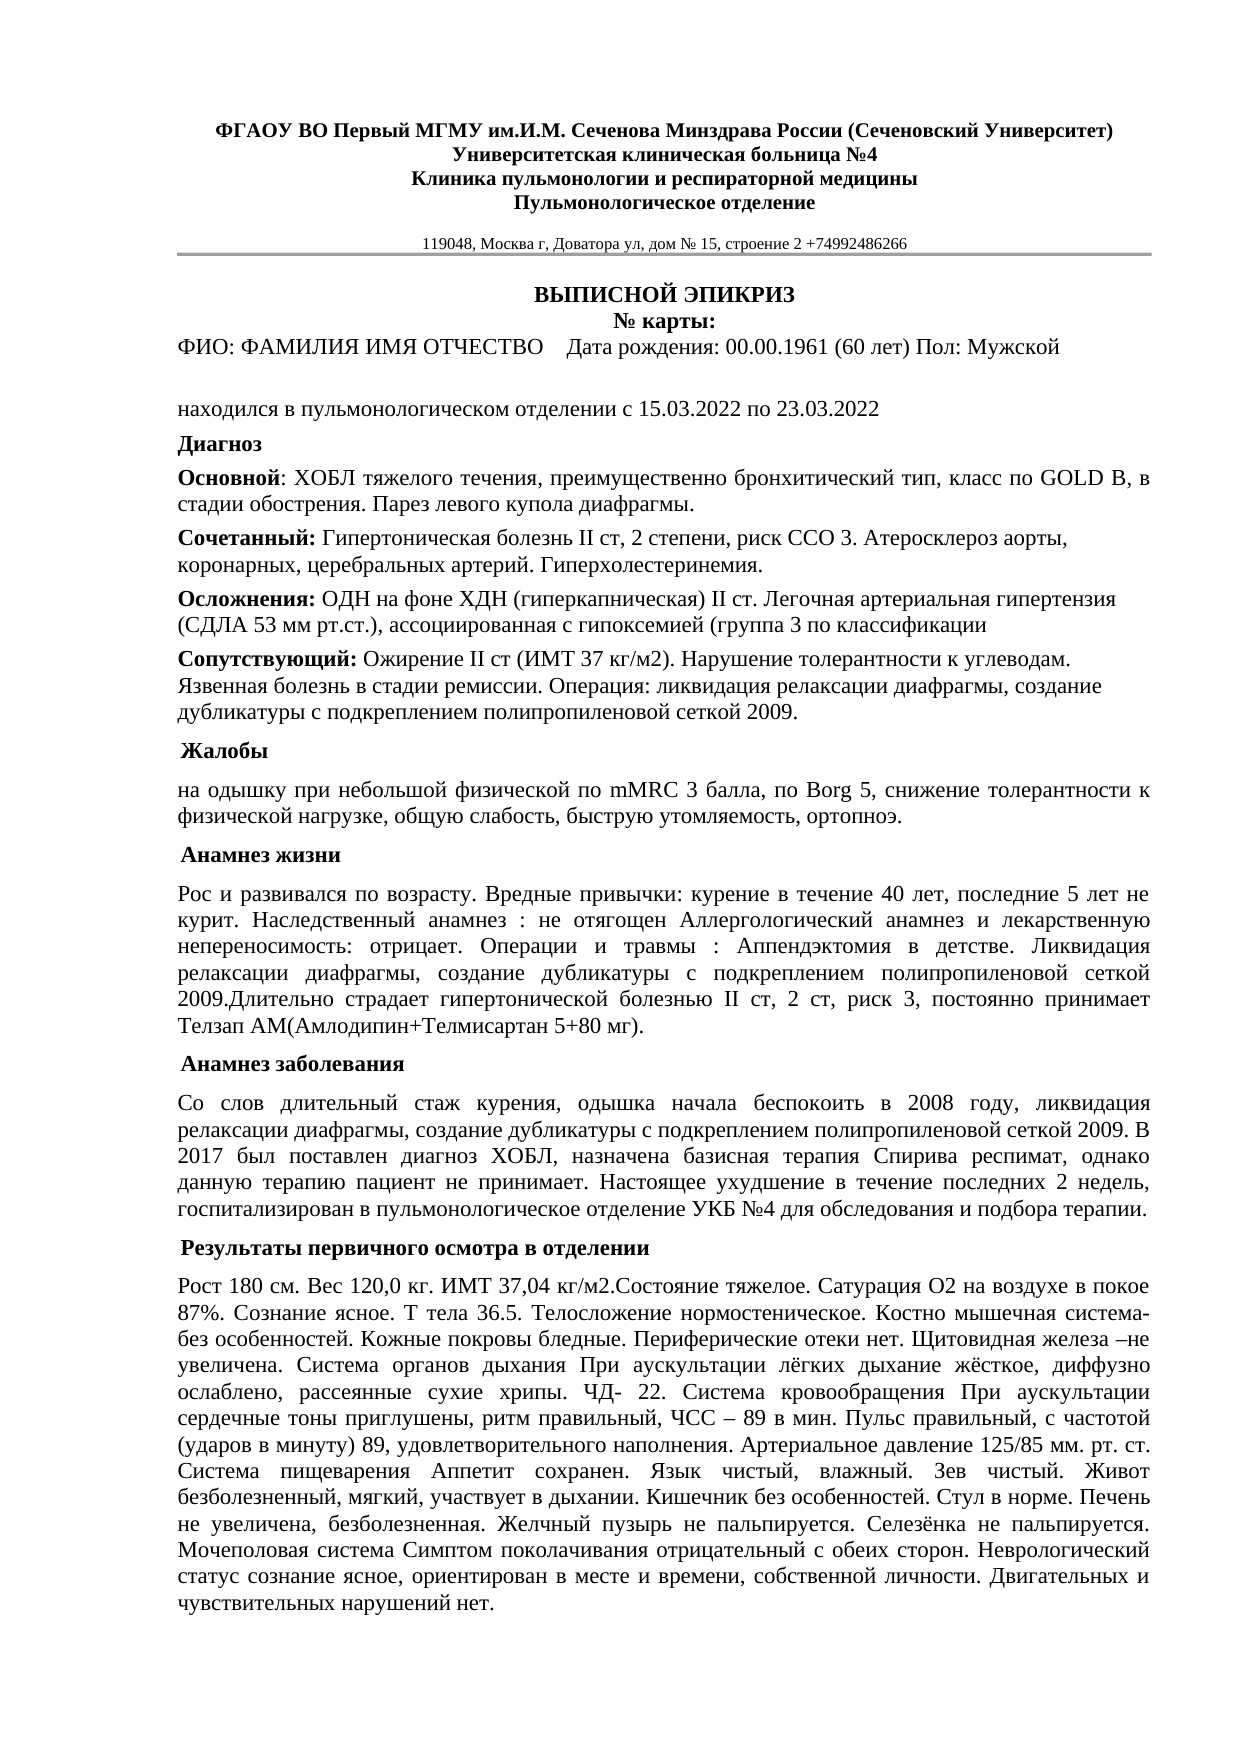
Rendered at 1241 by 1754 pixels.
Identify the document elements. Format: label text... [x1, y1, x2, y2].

text Клиника пульмонологии и респираторной медицины [177, 166, 1152, 190]
text 119048, Москва г, Доватора ул, дом № 15, строение 2 +74992486266 [177, 214, 1152, 252]
text Анамнез заболевания [180, 1051, 1148, 1077]
text № карты: [177, 307, 1152, 333]
text Анамнез жизни [180, 841, 1148, 867]
table_header Рост 180 см. Вес 120,0 кг. ИМТ 37,04 кг/м2.Состояние тяжелое. Сатурация О2 на воздухе в покое 87%. Сознание ясное. Т тела 36.5. Телосложение нормостеническое. Костно мышечная система- без особенностей. Кожные покровы бледные. Периферические отеки нет. Щитовидная железа –не увеличена. Система органов дыхания При аускультации лёгких дыхание жёсткое, диффузно ослаблено, рассеянные сухие хрипы. ЧД- 22. Система кровообращения При аускультации сердечные тоны приглушены, ритм правильный, ЧСС – 89 в мин. Пульс правильный, с частотой (ударов в минуту) 89, удовлетворительного наполнения. Артериальное давление 125/85 мм. рт. ст. Система пищеварения Аппетит сохранен. Язык чистый, влажный. Зев чистый. Живот безболезненный, мягкий, участвует в дыхании. Кишечник без особенностей. Стул в норме. Печень не увеличена, безболезненная. Желчный пузырь не пальпируется. Селезёнка не пальпируется. Мочеполовая система Симптом поколачивания отрицательный с обеих сторон. Неврологический статус сознание ясное, ориентирован в месте и времени, собственной личности. Двигательных и чувствительных нарушений нет. [176, 1263, 1153, 1624]
table_header на одышку при небольшой физической по mMRC 3 балла, по Borg 5, снижение толерантности к физической нагрузке, общую слабость, быструю утомляемость, ортопноэ. [176, 766, 1153, 838]
text ВЫПИСНОЙ ЭПИКРИЗ [177, 281, 1152, 307]
text ФГАОУ ВО Первый МГМУ им.И.М. Сеченова Минздрава России (Сеченовский Университет) [177, 118, 1152, 142]
table_header находился в пульмонологическом отделении с 15.03.2022 по 23.03.2022 Диагноз Основной: ХОБЛ тяжелого течения, преимущественно бронхитический тип, класс по GOLD B, в стадии обострения. Парез левого купола диафрагмы. Сочетанный: Гипертоническая болезнь II ст, 2 степени, риск ССО 3. Атеросклероз аорты, коронарных, церебральных артерий. Гиперхолестеринемия. Осложнения: ОДН на фоне ХДН (гиперкапническая) II ст. Легочная артериальная гипертензия (СДЛА 53 мм рт.ст.), ассоциированная с гипоксемией (группа 3 по классификации Сопутствующий: Ожирение II ст (ИМТ 37 кг/м2). Нарушение толерантности к углеводам. Язвенная болезнь в стадии ремиссии. Операция: ликвидация релаксации диафрагмы, создание дубликатуры с подкреплением полипропиленовой сеткой 2009. [176, 386, 1153, 734]
text Пульмонологическое отделение [177, 190, 1152, 214]
table_header Со слов длительный стаж курения, одышка начала беспокоить в 2008 году, ликвидация релаксации диафрагмы, создание дубликатуры с подкреплением полипропиленовой сеткой 2009. В 2017 был поставлен диагноз ХОБЛ, назначена базисная терапия Спирива респимат, однако данную терапию пациент не принимает. Настоящее ухудшение в течение последних 2 недель, госпитализирован в пульмонологическое отделение УКБ №4 для обследования и подбора терапии. [176, 1080, 1153, 1231]
text Жалобы [180, 737, 1148, 763]
text ФИО: ФАМИЛИЯ ИМЯ ОТЧЕСТВО Дата рождения: 00.00.1961 (60 лет) Пол: Мужской [177, 333, 1152, 360]
text Результаты первичного осмотра в отделении [180, 1234, 1148, 1260]
table_header Рос и развивался по возрасту. Вредные привычки: курение в течение 40 лет, последние 5 лет не курит. Наследственный анамнез : не отягощен Аллергологический анамнез и лекарственную непереносимость: отрицает. Операции и травмы : Аппендэктомия в детстве. Ликвидация релаксации диафрагмы, создание дубликатуры с подкреплением полипропиленовой сеткой 2009.Длительно страдает гипертонической болезнью II ст, 2 ст, риск 3, постоянно принимает Телзап АМ(Амлодипин+Телмисартан 5+80 мг). [176, 871, 1153, 1047]
text Университетская клиническая больница №4 [177, 142, 1152, 166]
